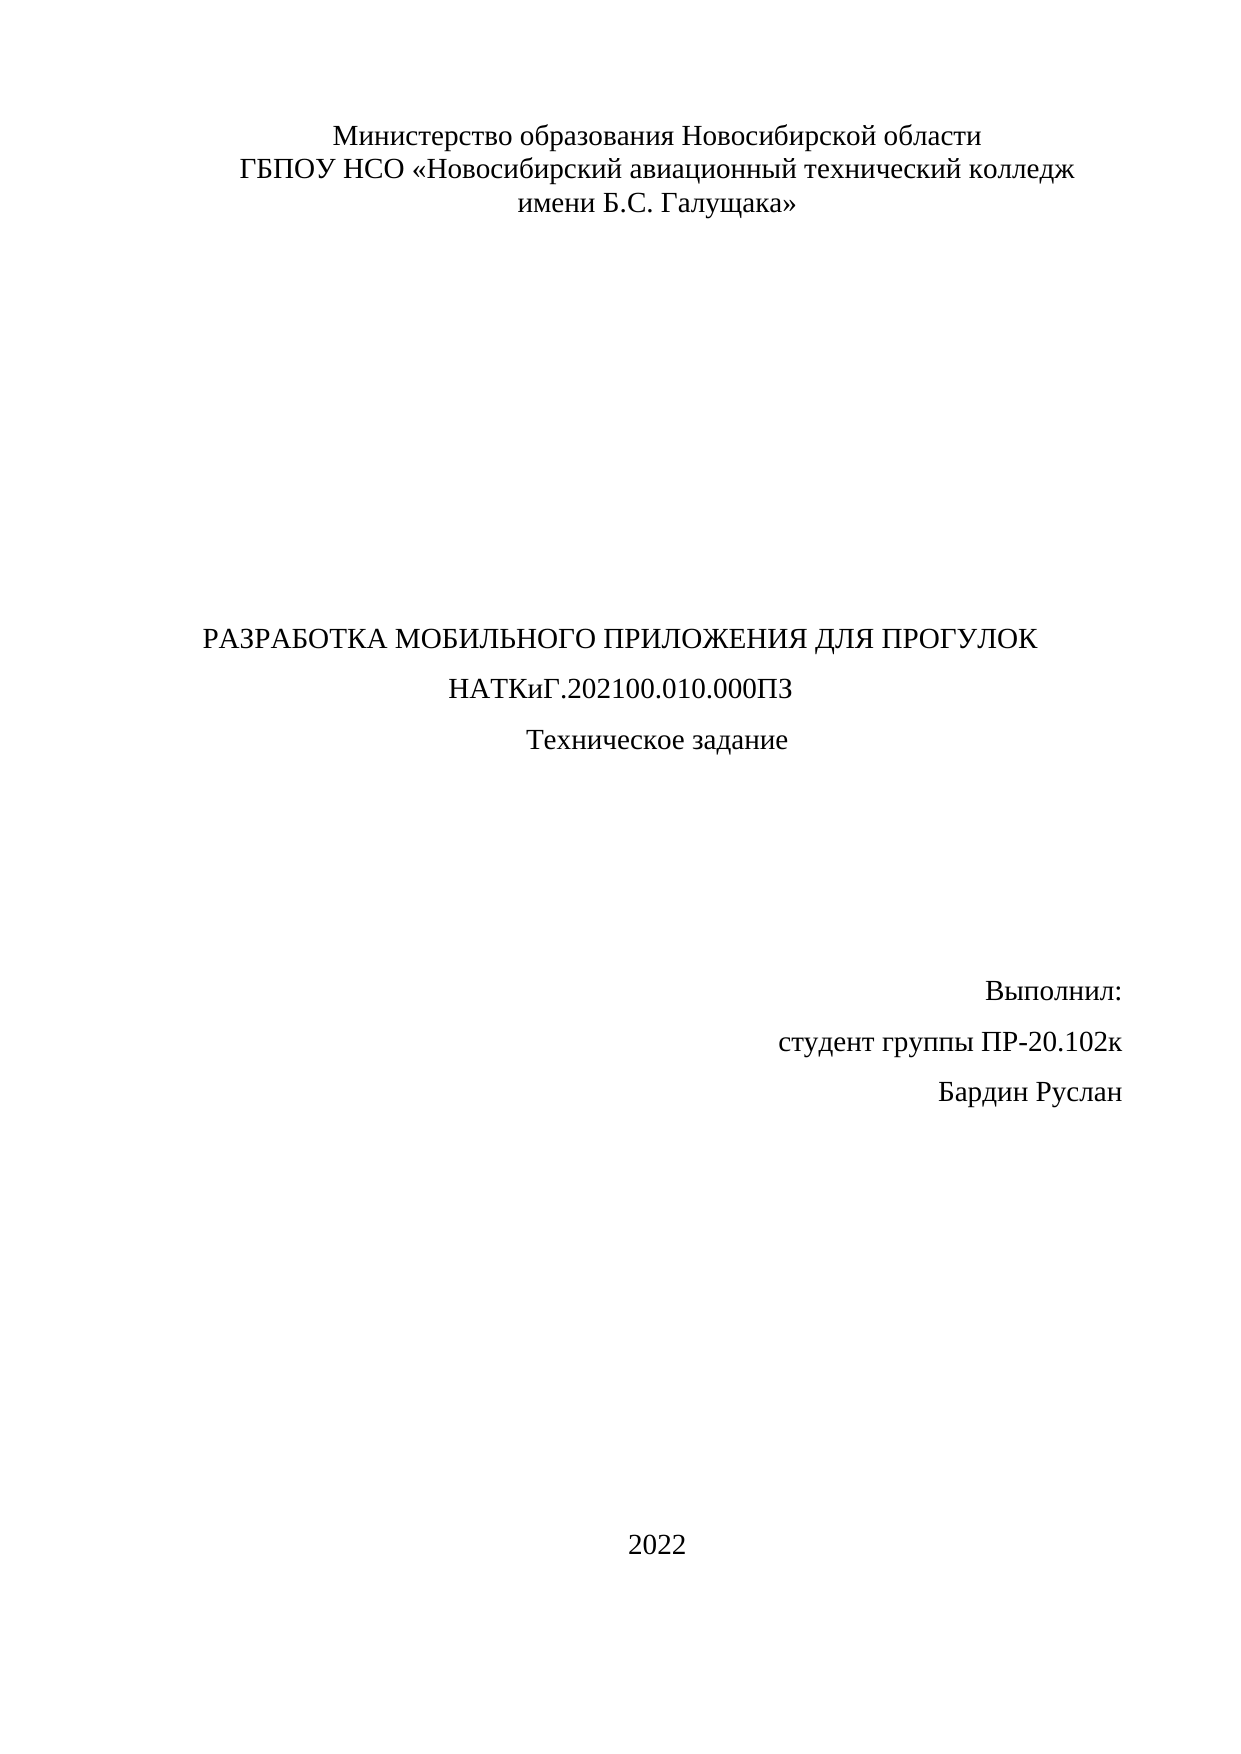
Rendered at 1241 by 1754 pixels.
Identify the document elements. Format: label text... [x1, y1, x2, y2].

text разработка мобильного приложения для прогулок [118, 621, 1122, 655]
text Бардин Руслан [118, 1074, 1122, 1108]
text имени Б.С. Галущака» [118, 185, 1122, 219]
text Техническое задание [118, 722, 1122, 755]
text ГБПОУ НСО «Новосибирский авиационный технический колледж [118, 152, 1122, 185]
text студент группы ПР-20.102к [118, 1024, 1122, 1057]
text Выполнил: [118, 973, 1122, 1007]
text НАТКиГ.202100.010.000ПЗ [118, 672, 1122, 705]
text 2022 [118, 1527, 1122, 1560]
text Министерство образования Новосибирской области [118, 118, 1122, 152]
